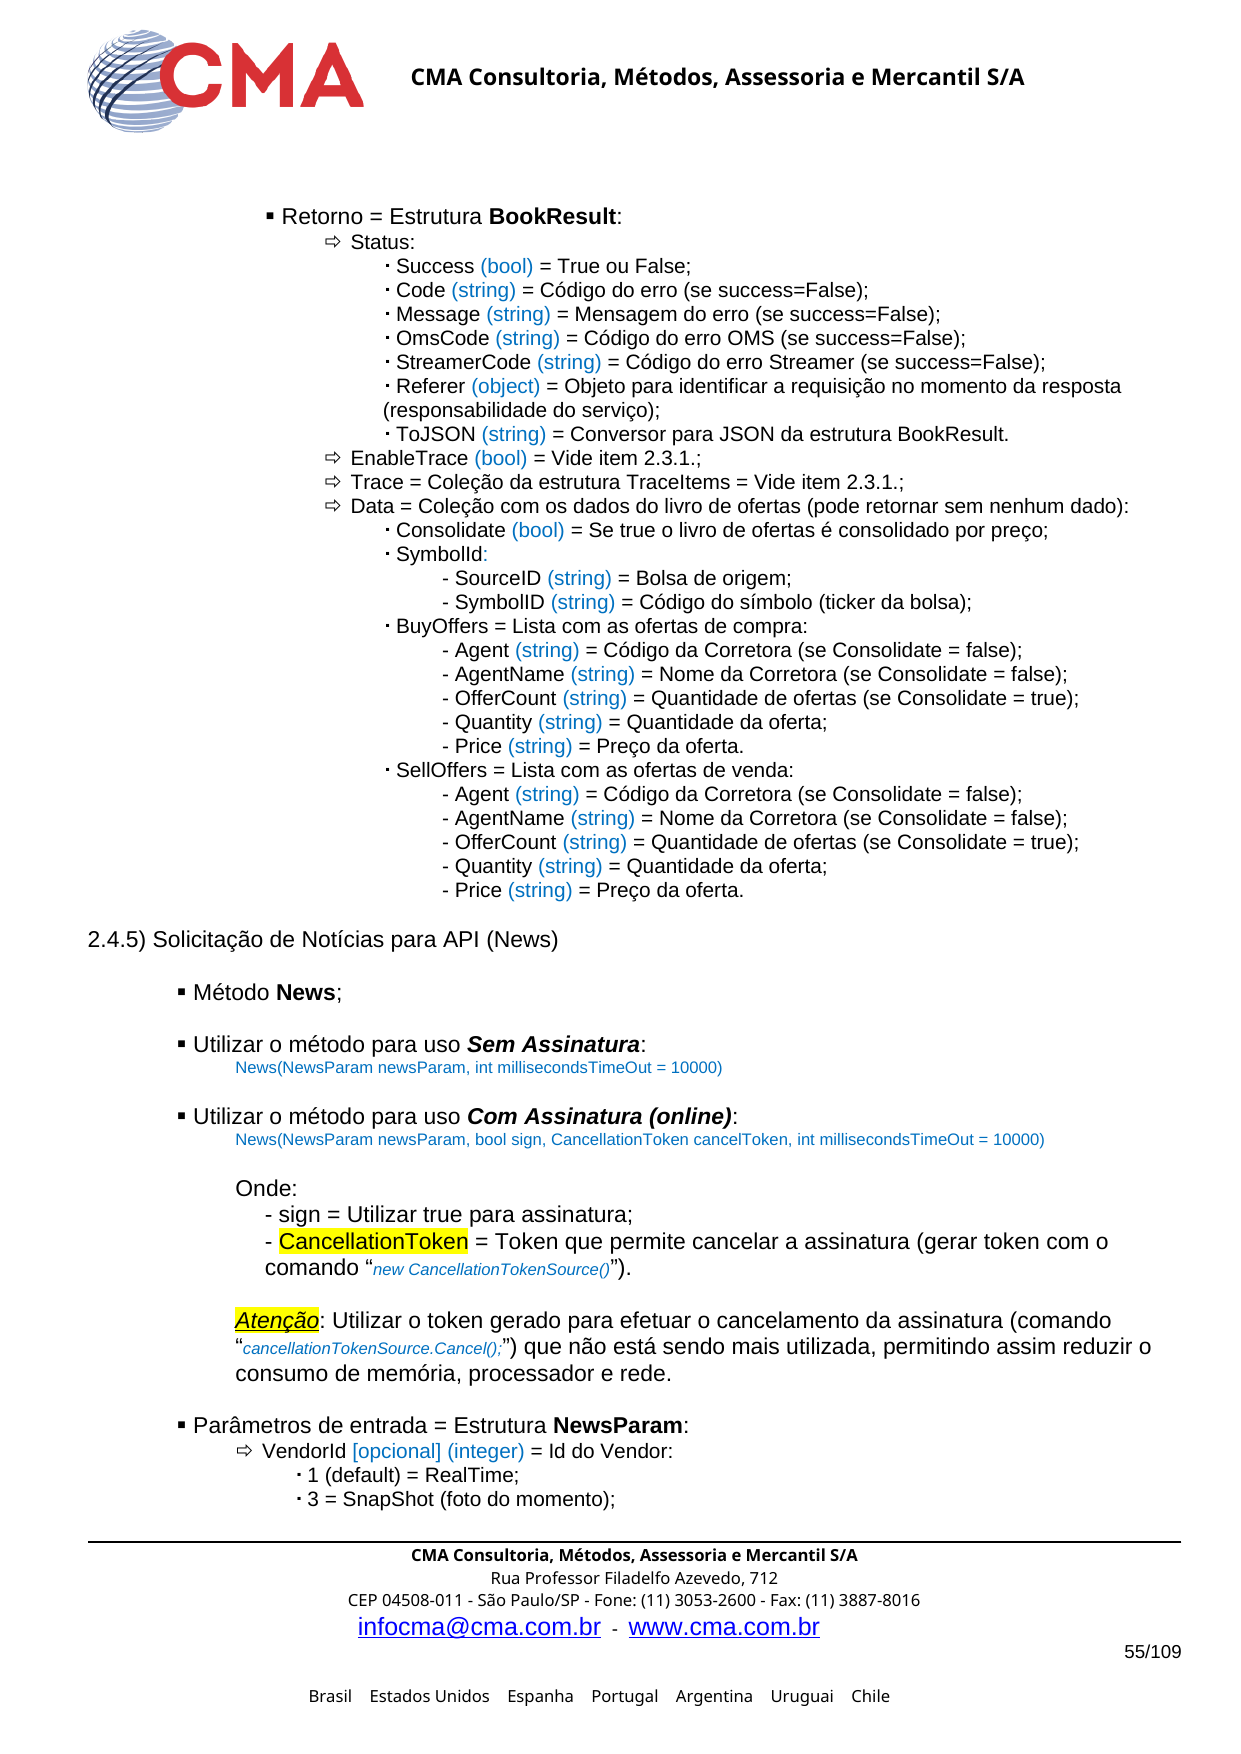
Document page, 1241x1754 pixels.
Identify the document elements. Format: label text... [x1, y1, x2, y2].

text StreamerCode (string) = Código do erro Streamer (se success=False); [383, 350, 1181, 374]
text SellOffers = Lista com as ofertas de venda: [383, 758, 1181, 782]
text Método News; [176, 978, 1181, 1005]
text - Agent (string) = Código da Corretora (se Consolidate = false); [442, 638, 1181, 662]
text - Quantity (string) = Quantidade da oferta; [442, 710, 1181, 734]
text Data = Coleção com os dados do livro de ofertas (pode retornar sem nenhum dado): [324, 494, 1181, 518]
text Retorno = Estrutura BookResult: [264, 203, 1181, 229]
text VendorId [opcional] (integer) = Id do Vendor: [235, 1438, 1181, 1463]
text - sign = Utilizar true para assinatura; [264, 1201, 1181, 1228]
text Atenção: Utilizar o token gerado para efetuar o cancelamento da assinatura (comando “cancellationTokenSource.Cancel();”) que não está sendo mais utilizada, permitindo assim reduzir o consumo de memória, processador e rede. [235, 1307, 1181, 1386]
text - OfferCount (string) = Quantidade de ofertas (se Consolidate = true); [442, 830, 1181, 854]
text OmsCode (string) = Código do erro OMS (se success=False); [383, 326, 1181, 350]
text Trace = Coleção da estrutura TraceItems = Vide item 2.3.1.; [324, 470, 1181, 494]
text Parâmetros de entrada = Estrutura NewsParam: [176, 1412, 1181, 1438]
text Consolidate (bool) = Se true o livro de ofertas é consolidado por preço; [383, 518, 1181, 542]
subtitle 2.4.5) Solicitação de Notícias para API (News) [87, 926, 1181, 952]
text Utilizar o método para uso Com Assinatura (online): [176, 1103, 1181, 1129]
text 3 = SnapShot (foto do momento); [294, 1487, 1181, 1511]
text News(NewsParam newsParam, int millisecondsTimeOut = 10000) [235, 1058, 1181, 1077]
picture [87, 29, 364, 133]
text Utilizar o método para uso Sem Assinatura: [176, 1031, 1181, 1058]
text - Price (string) = Preço da oferta. [442, 734, 1181, 758]
text SymbolId: [383, 542, 1181, 566]
text - SymbolID (string) = Código do símbolo (ticker da bolsa); [442, 590, 1181, 614]
text BuyOffers = Lista com as ofertas de compra: [383, 614, 1181, 638]
text Success (bool) = True ou False; [383, 253, 1181, 278]
text - SourceID (string) = Bolsa de origem; [442, 566, 1181, 590]
text - AgentName (string) = Nome da Corretora (se Consolidate = false); [442, 662, 1181, 686]
text Message (string) = Mensagem do erro (se success=False); [383, 302, 1181, 326]
text News(NewsParam newsParam, bool sign, CancellationToken cancelToken, int millisecondsTimeOut = 10000) [235, 1129, 1181, 1149]
text - AgentName (string) = Nome da Corretora (se Consolidate = false); [442, 806, 1181, 830]
text - Agent (string) = Código da Corretora (se Consolidate = false); [442, 782, 1181, 806]
text 1 (default) = RealTime; [294, 1463, 1181, 1487]
text - CancellationToken = Token que permite cancelar a assinatura (gerar token com o comando “new CancellationTokenSource()”). [264, 1228, 1181, 1280]
text ToJSON (string) = Conversor para JSON da estrutura BookResult. [383, 422, 1181, 446]
text Code (string) = Código do erro (se success=False); [383, 278, 1181, 302]
text - Quantity (string) = Quantidade da oferta; [442, 854, 1181, 878]
text - Price (string) = Preço da oferta. [442, 878, 1181, 902]
text - OfferCount (string) = Quantidade de ofertas (se Consolidate = true); [442, 686, 1181, 710]
text Onde: [235, 1175, 1181, 1201]
text Status: [324, 229, 1181, 253]
text EnableTrace (bool) = Vide item 2.3.1.; [324, 446, 1181, 470]
text Referer (object) = Objeto para identificar a requisição no momento da resposta (responsabilidade do serviço); [383, 374, 1181, 422]
